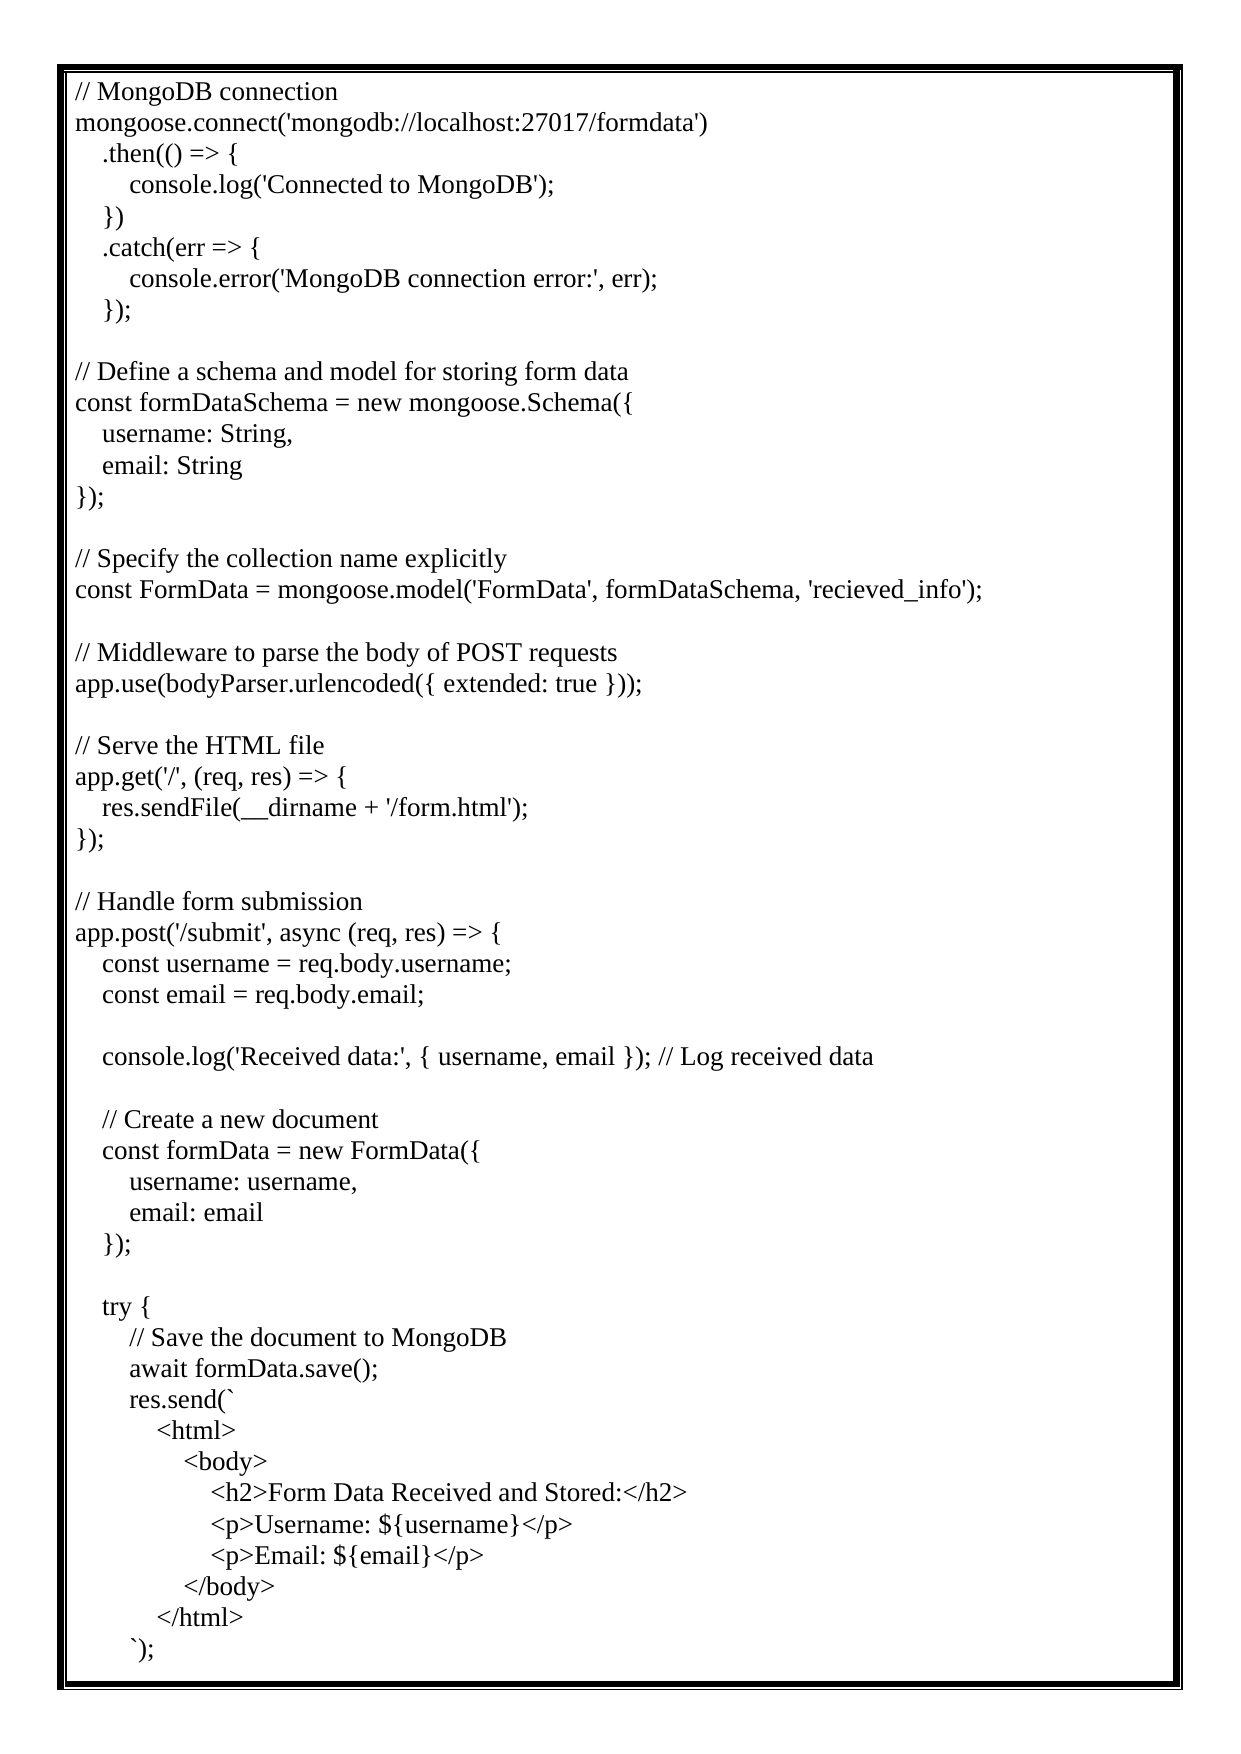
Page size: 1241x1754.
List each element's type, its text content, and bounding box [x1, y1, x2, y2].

text try { [75, 1290, 1165, 1321]
text const formData = new FormData({ [75, 1134, 1165, 1165]
text }); [75, 480, 1165, 511]
text mongoose.connect('mongodb://localhost:27017/formdata') [75, 106, 1165, 137]
text console.log('Connected to MongoDB'); [75, 168, 1165, 199]
text // Create a new document [75, 1103, 1165, 1134]
text username: String, [75, 418, 1165, 449]
text email: email [75, 1196, 1165, 1227]
text // MongoDB connection [75, 75, 1165, 106]
text // Middleware to parse the body of POST requests [75, 636, 1165, 667]
text }) [75, 199, 1165, 231]
text res.sendFile(__dirname + '/form.html'); [75, 791, 1165, 822]
text <p>Username: ${username}</p> [75, 1508, 1165, 1539]
text app.get('/', (req, res) => { [75, 760, 1165, 791]
text .catch(err => { [75, 231, 1165, 262]
text `); [75, 1632, 1165, 1663]
text const username = req.body.username; [75, 947, 1165, 978]
text const email = req.body.email; [75, 978, 1165, 1009]
text .then(() => { [75, 137, 1165, 168]
text email: String [75, 449, 1165, 480]
text app.use(bodyParser.urlencoded({ extended: true })); [75, 667, 1165, 698]
text console.error('MongoDB connection error:', err); [75, 262, 1165, 293]
text app.post('/submit', async (req, res) => { [75, 916, 1165, 947]
text }); [75, 1227, 1165, 1258]
text <html> [75, 1414, 1165, 1445]
text // Specify the collection name explicitly [75, 542, 1165, 573]
text }); [75, 293, 1165, 324]
text <p>Email: ${email}</p> [75, 1539, 1165, 1570]
text // Save the document to MongoDB [75, 1321, 1165, 1352]
text </body> [75, 1570, 1165, 1601]
text // Define a schema and model for storing form data [75, 355, 1165, 386]
text const formDataSchema = new mongoose.Schema({ [75, 386, 1165, 418]
text <body> [75, 1445, 1165, 1477]
text </html> [75, 1601, 1165, 1632]
text <h2>Form Data Received and Stored:</h2> [75, 1477, 1165, 1508]
text const FormData = mongoose.model('FormData', formDataSchema, 'recieved_info'); [75, 573, 1165, 604]
text }); [75, 822, 1165, 854]
text res.send(` [75, 1383, 1165, 1414]
text // Serve the HTML file [75, 729, 1165, 760]
text console.log('Received data:', { username, email }); // Log received data [75, 1041, 1165, 1072]
text username: username, [75, 1165, 1165, 1196]
text await formData.save(); [75, 1352, 1165, 1383]
text // Handle form submission [75, 885, 1165, 916]
